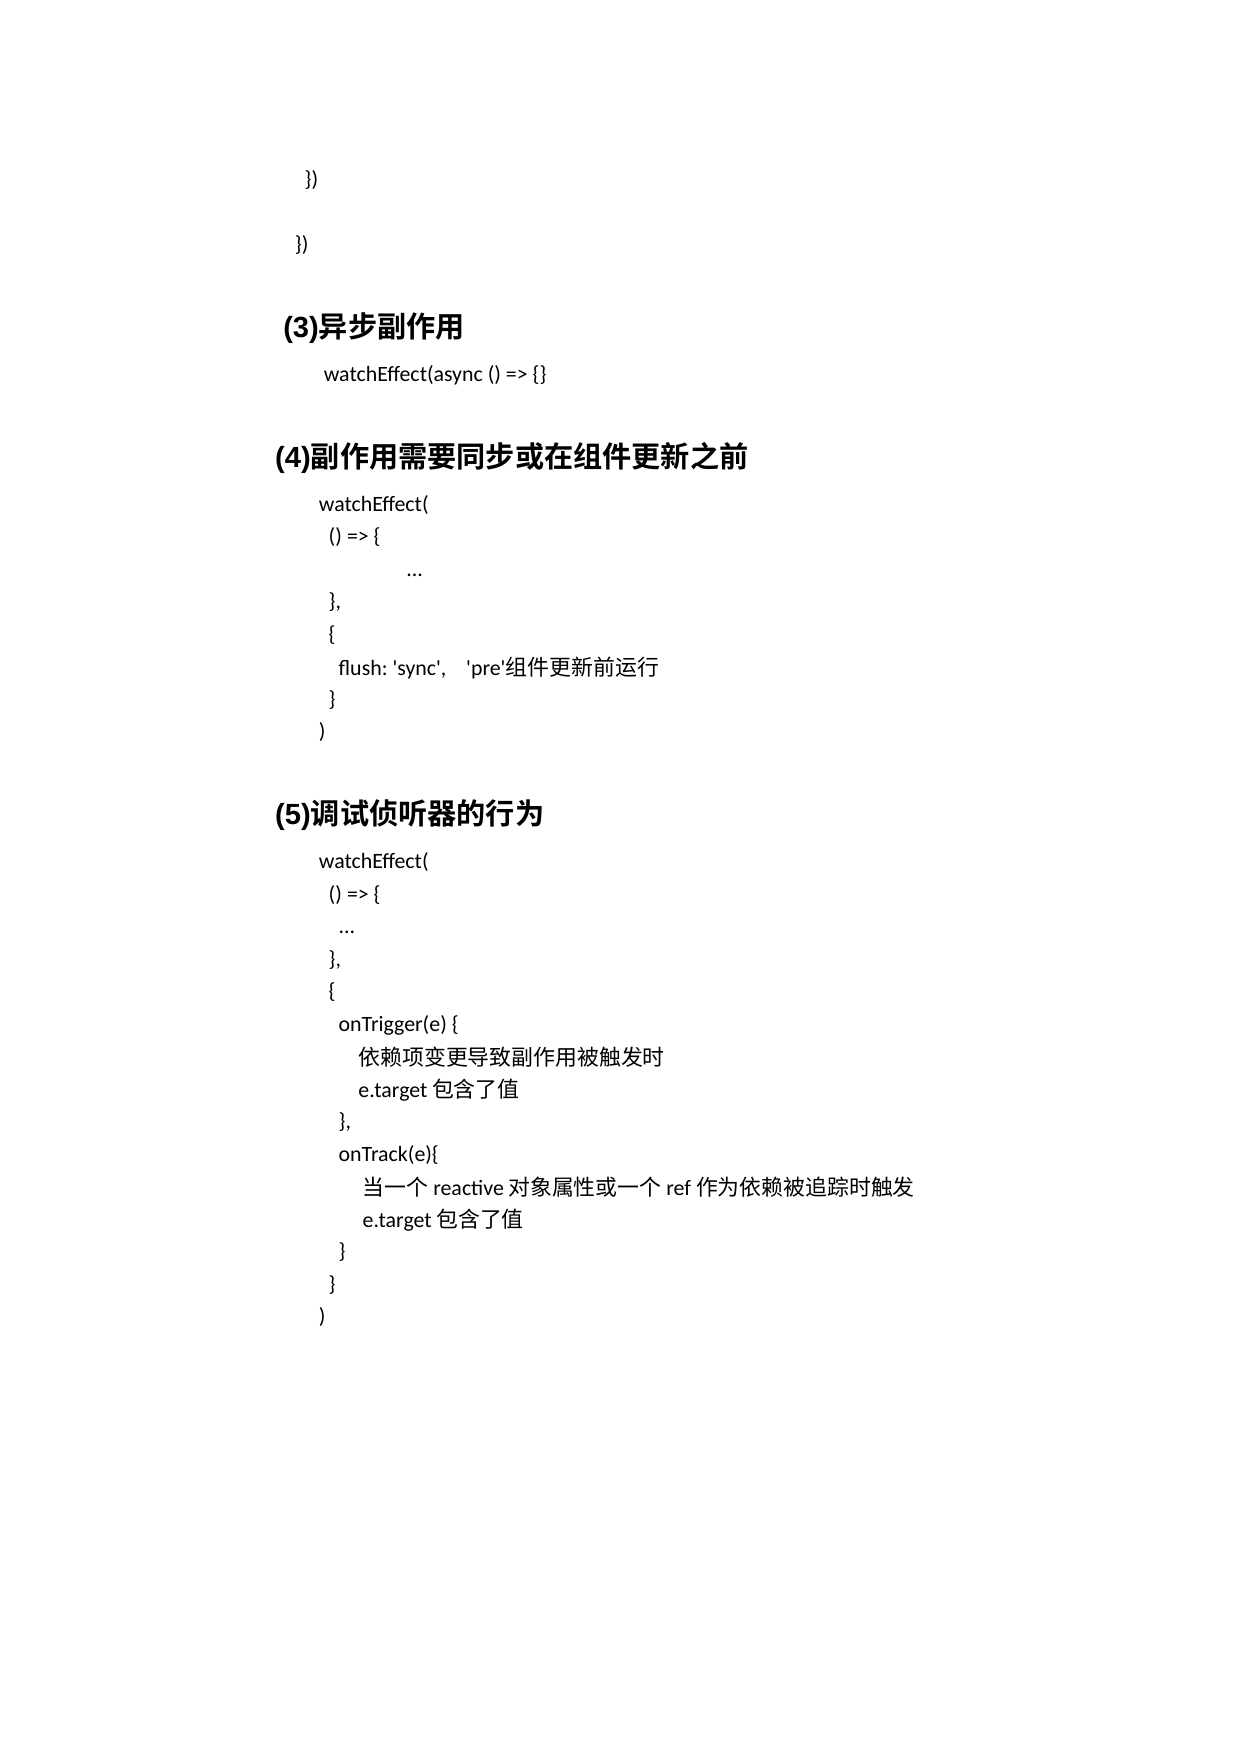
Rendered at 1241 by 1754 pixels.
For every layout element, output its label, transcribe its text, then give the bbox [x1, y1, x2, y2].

text e.target包含了值 [187, 1202, 1053, 1234]
text () => { [187, 877, 1053, 909]
text (3)异步副作用 [187, 292, 1053, 357]
text } [187, 1267, 1053, 1299]
text ... [187, 552, 1053, 584]
text () => { [187, 519, 1053, 552]
text } [187, 1234, 1053, 1267]
text watchEffect( [187, 844, 1053, 877]
text ) [187, 714, 1053, 747]
text (5)调试侦听器的行为 [187, 779, 1053, 844]
text ... [187, 909, 1053, 942]
text 当一个 reactive对象属性或一个 ref 作为依赖被追踪时触发 [187, 1169, 1053, 1202]
text onTrack(e){ [187, 1137, 1053, 1169]
text onTrigger(e) { [187, 1007, 1053, 1039]
text { [187, 617, 1053, 649]
text }, [187, 584, 1053, 617]
text flush: 'sync', 'pre'组件更新前运行 [187, 649, 1053, 682]
text e.target包含了值 [187, 1072, 1053, 1104]
text ) [187, 1299, 1053, 1332]
text }, [187, 1104, 1053, 1137]
text } [187, 682, 1053, 714]
text (4)副作用需要同步或在组件更新之前 [187, 422, 1053, 487]
text 依赖项变更导致副作用被触发时 [187, 1039, 1053, 1072]
text watchEffect( [187, 487, 1053, 519]
text }) [187, 227, 1053, 259]
text watchEffect(async () => {} [187, 357, 1053, 389]
text }, [187, 942, 1053, 974]
text { [187, 974, 1053, 1007]
text }) [187, 162, 1053, 194]
